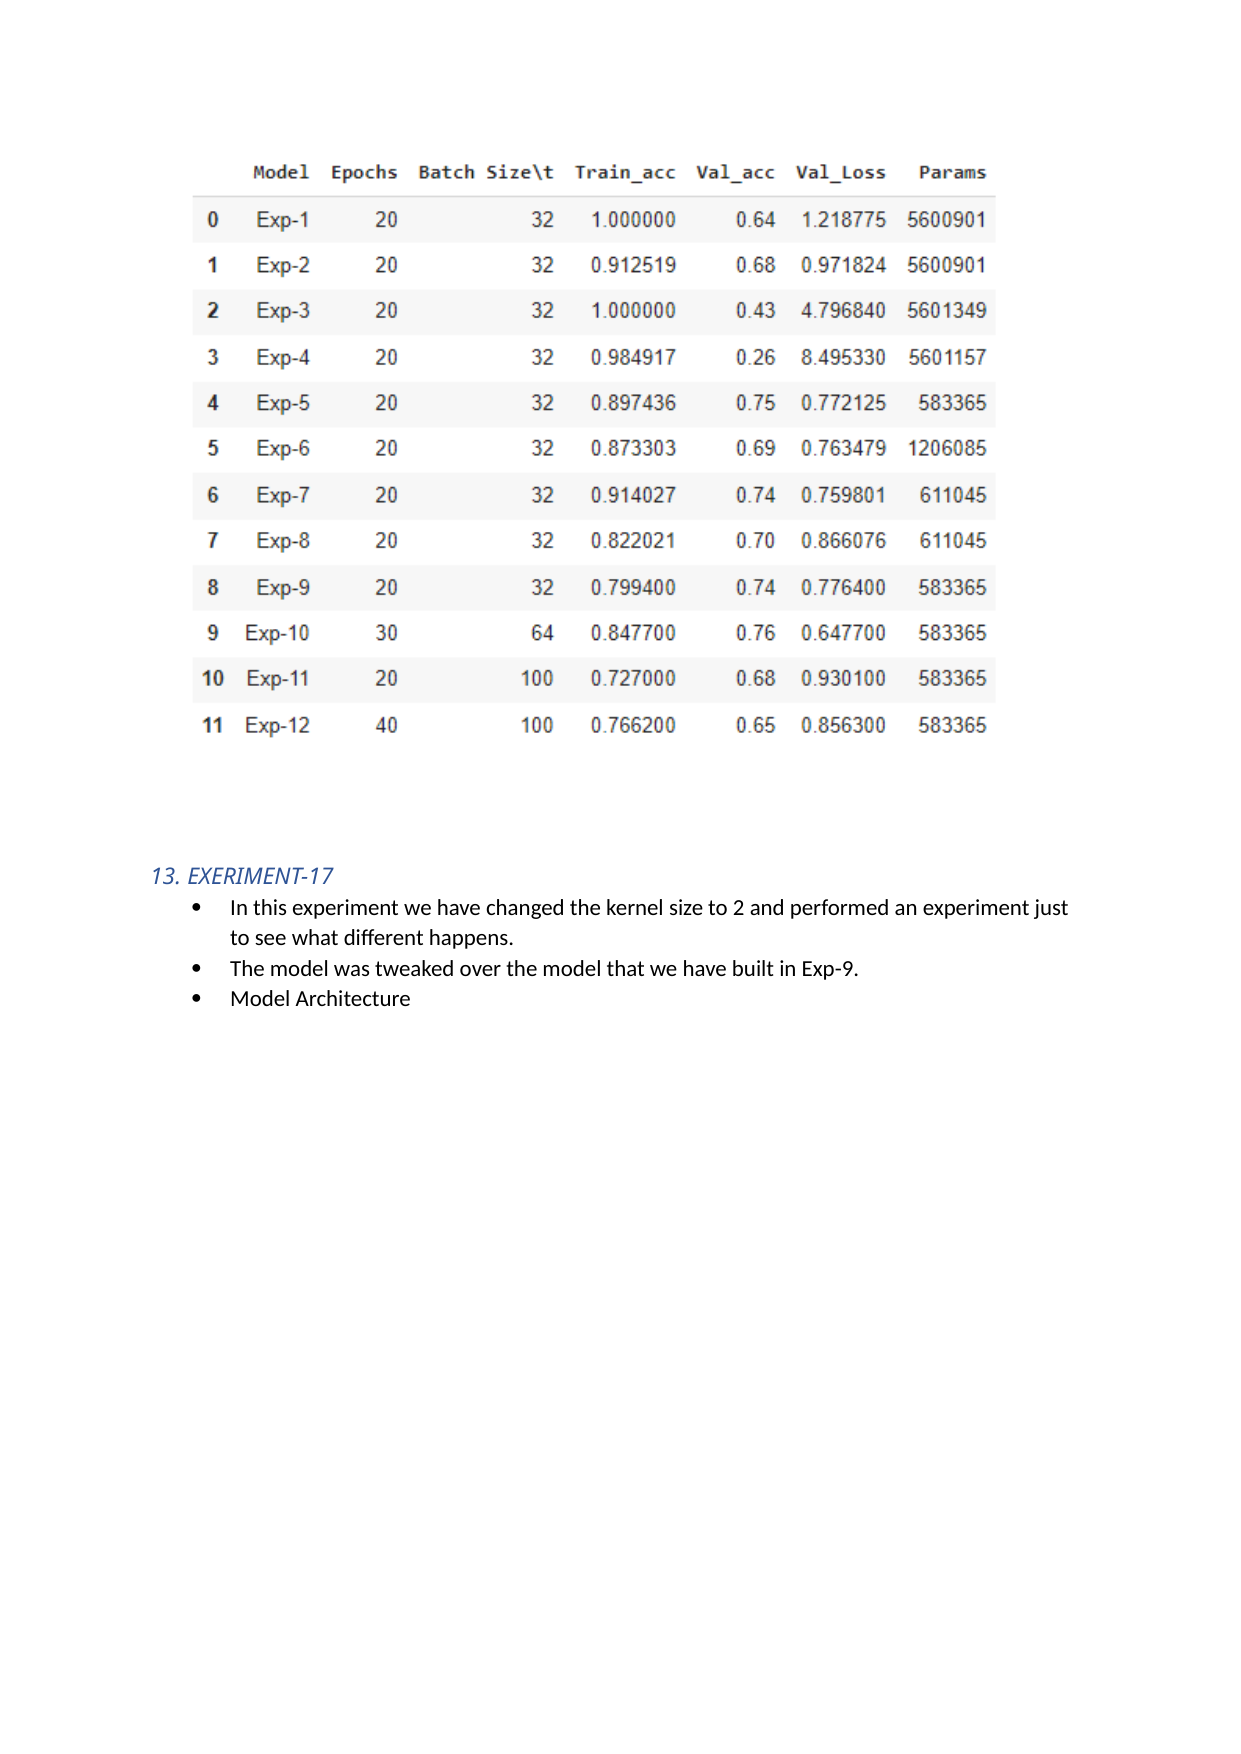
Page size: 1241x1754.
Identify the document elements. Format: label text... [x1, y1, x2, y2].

subtitle 13. EXERIMENT-17 [150, 859, 1090, 891]
list In this experiment we have changed the kernel size to 2 and performed an experiment just to see what different happens. [192, 893, 1090, 952]
picture [192, 150, 996, 747]
list The model was tweaked over the model that we have built in Exp-9. [192, 954, 1090, 982]
list Model Architecture [192, 984, 1090, 1012]
